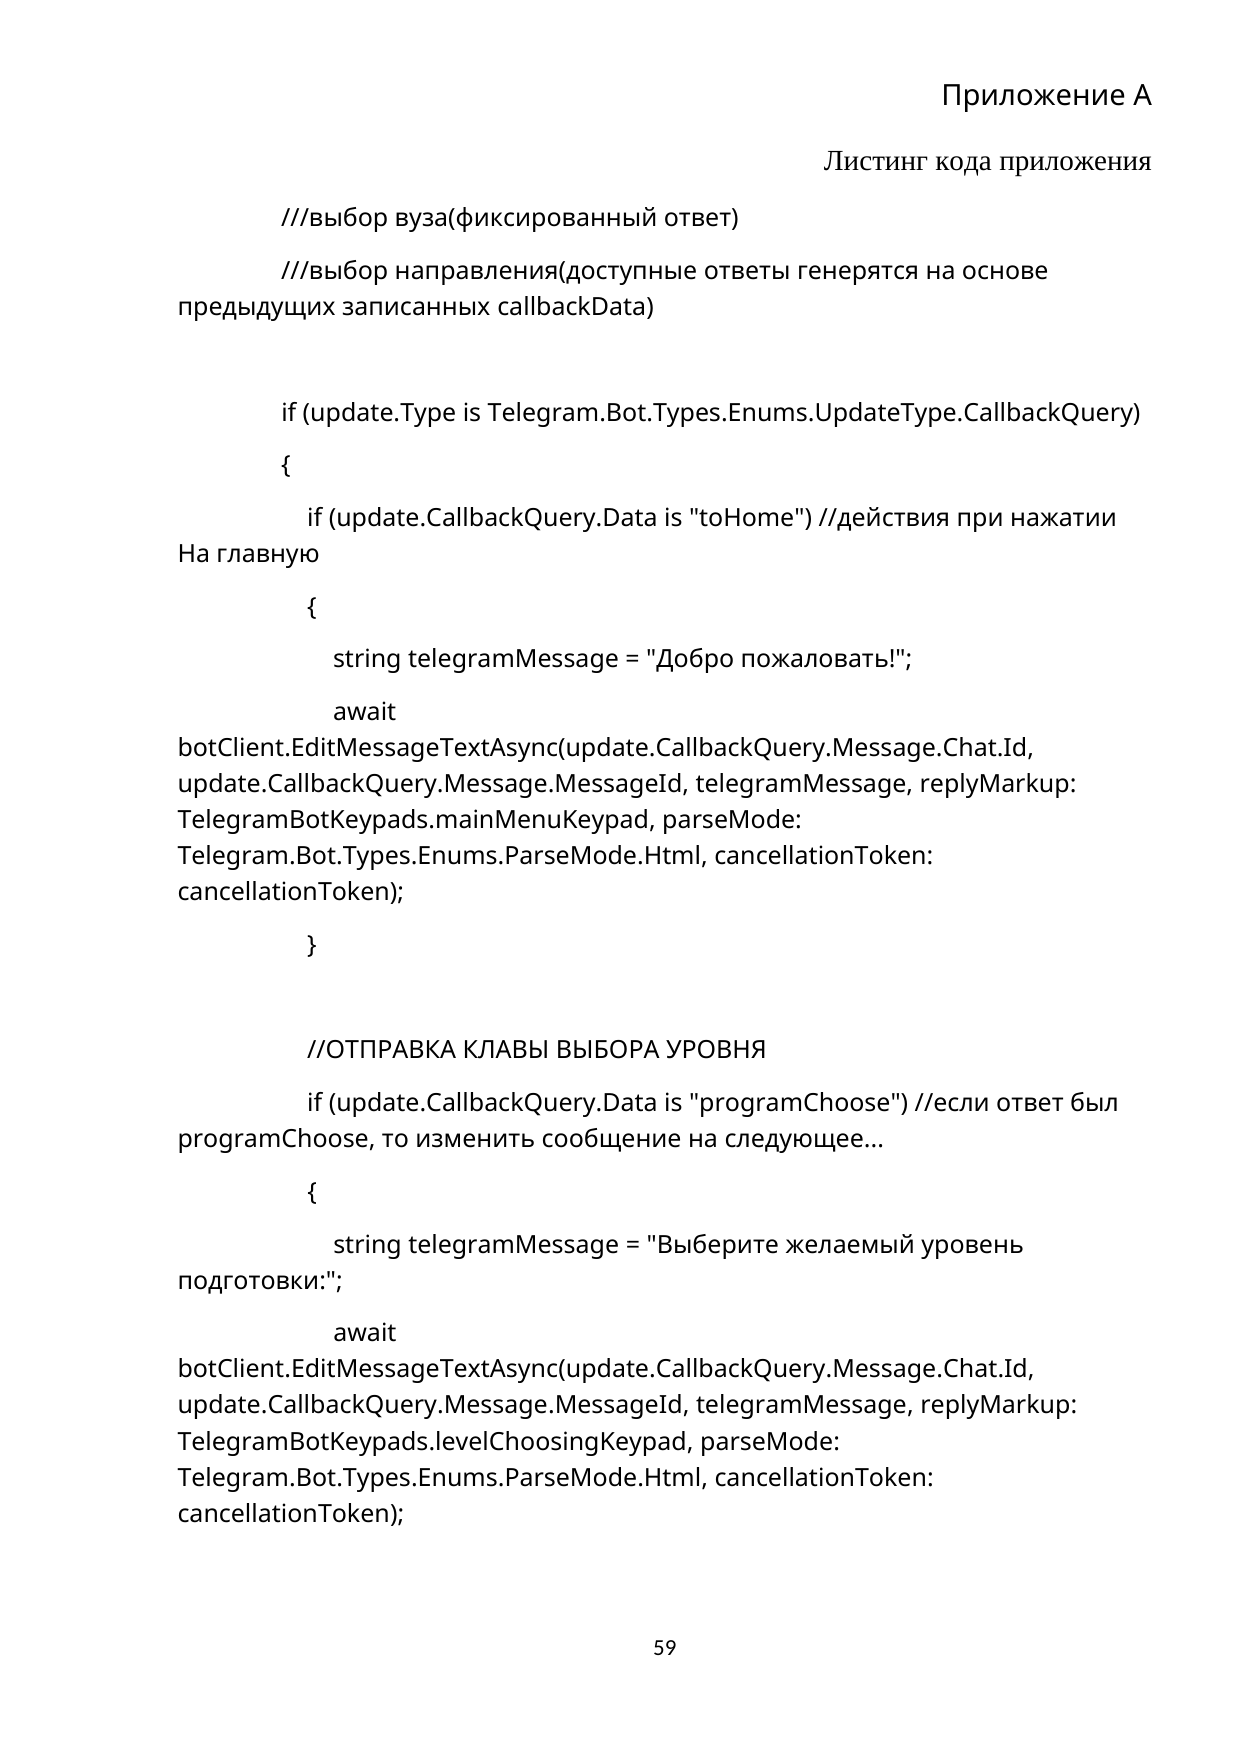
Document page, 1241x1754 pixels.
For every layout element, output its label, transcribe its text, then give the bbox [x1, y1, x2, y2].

text string telegramMessage = "Выберите желаемый уровень подготовки:"; [177, 1226, 1152, 1296]
text //ОТПРАВКА КЛАВЫ ВЫБОРА УРОВНЯ [177, 1032, 1152, 1066]
text await botClient.EditMessageTextAsync(update.CallbackQuery.Message.Chat.Id, update.CallbackQuery.Message.MessageId, telegramMessage, replyMarkup: TelegramBotKeypads.mainMenuKeypad, parseMode: Telegram.Bot.Types.Enums.ParseMode.Html, cancellationToken: cancellationToken); [177, 694, 1152, 908]
text if (update.Type is Telegram.Bot.Types.Enums.UpdateType.CallbackQuery) [177, 394, 1152, 428]
text } [177, 927, 1152, 961]
text { [177, 588, 1152, 622]
text if (update.CallbackQuery.Data is "toHome") //действия при нажатии На главную [177, 500, 1152, 570]
text { [177, 447, 1152, 481]
text string telegramMessage = "Добро пожаловать!"; [177, 641, 1152, 675]
text { [177, 1174, 1152, 1208]
text ///выбор вуза(фиксированный ответ) [177, 200, 1152, 234]
text if (update.CallbackQuery.Data is "programChoose") //если ответ был programChoose, то изменить сообщение на следующее... [177, 1085, 1152, 1155]
text ///выбор направления(доступные ответы генерятся на основе предыдущих записанных callbackData) [177, 253, 1152, 323]
